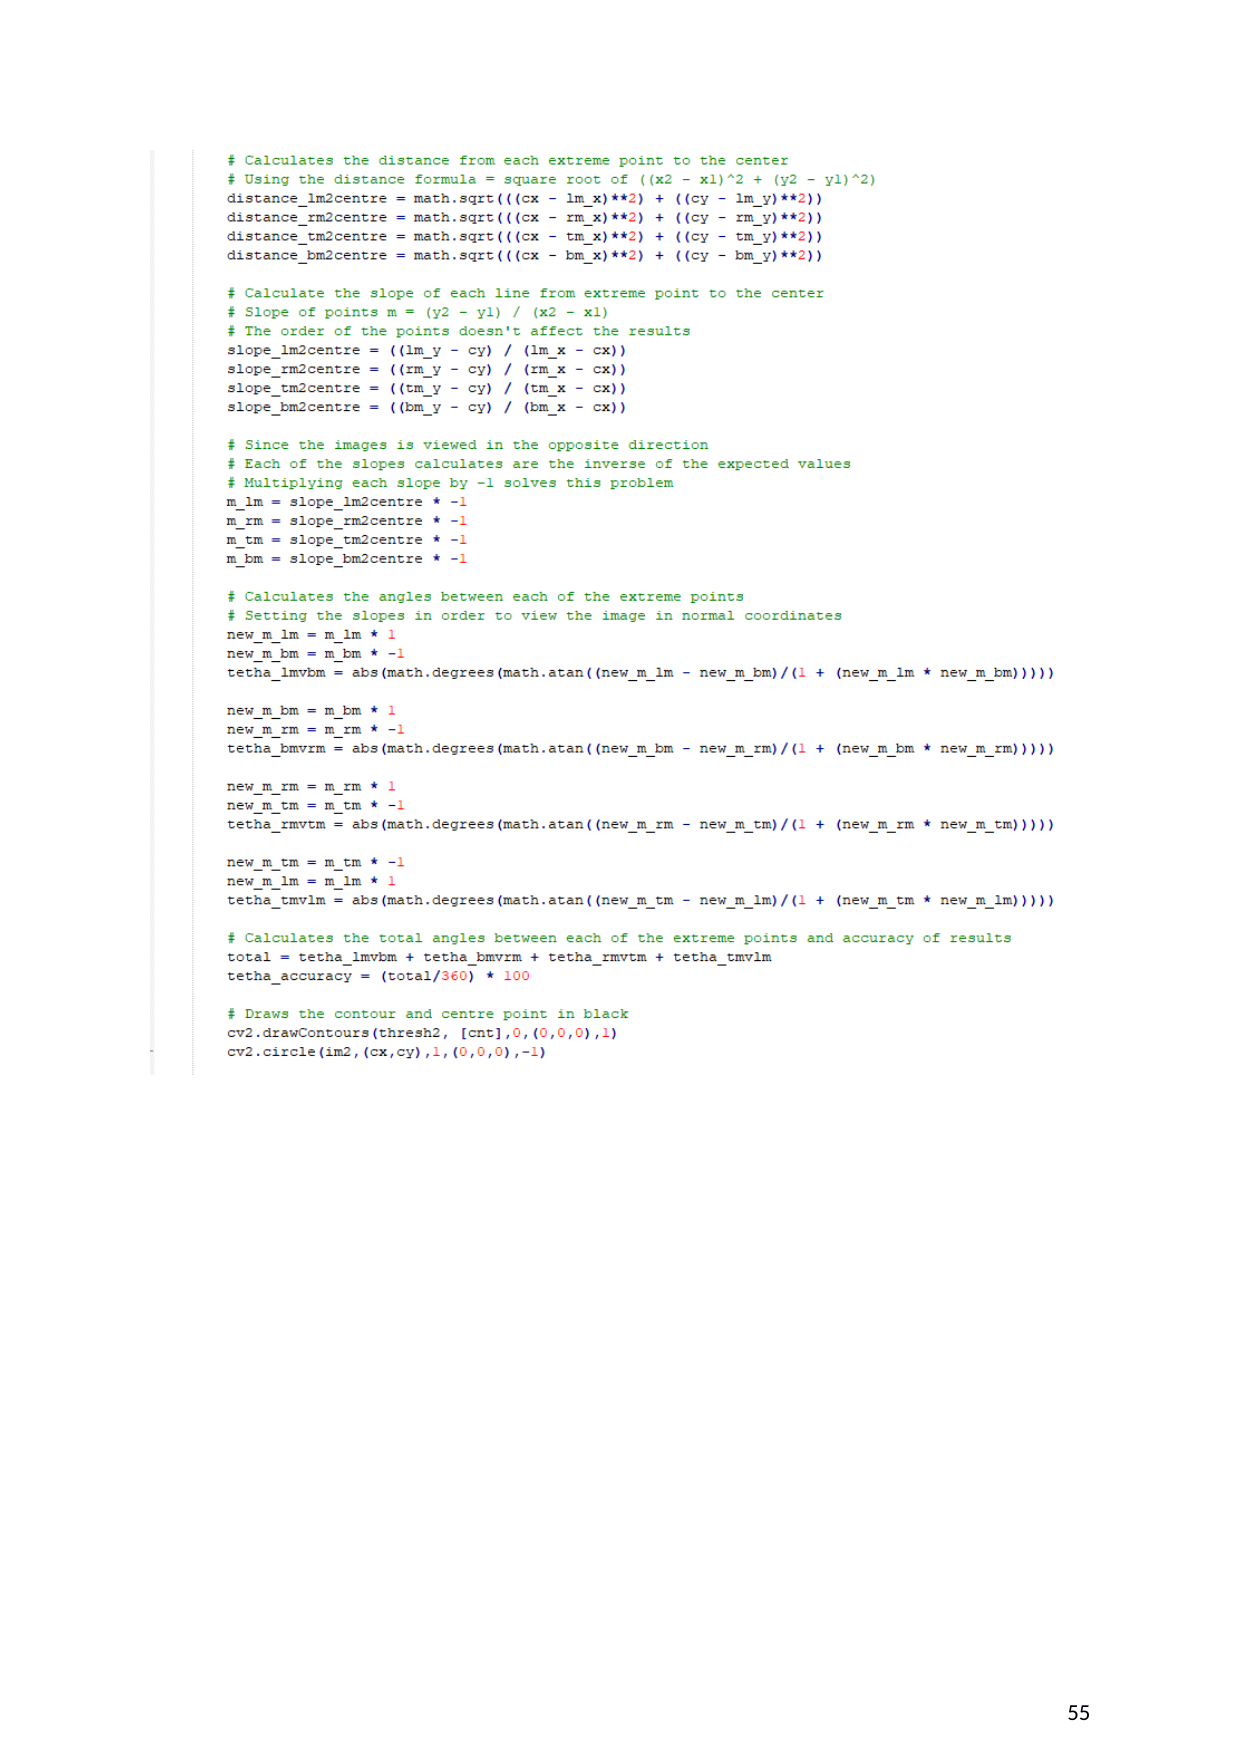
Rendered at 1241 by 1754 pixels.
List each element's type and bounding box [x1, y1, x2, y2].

picture [150, 150, 1091, 1075]
